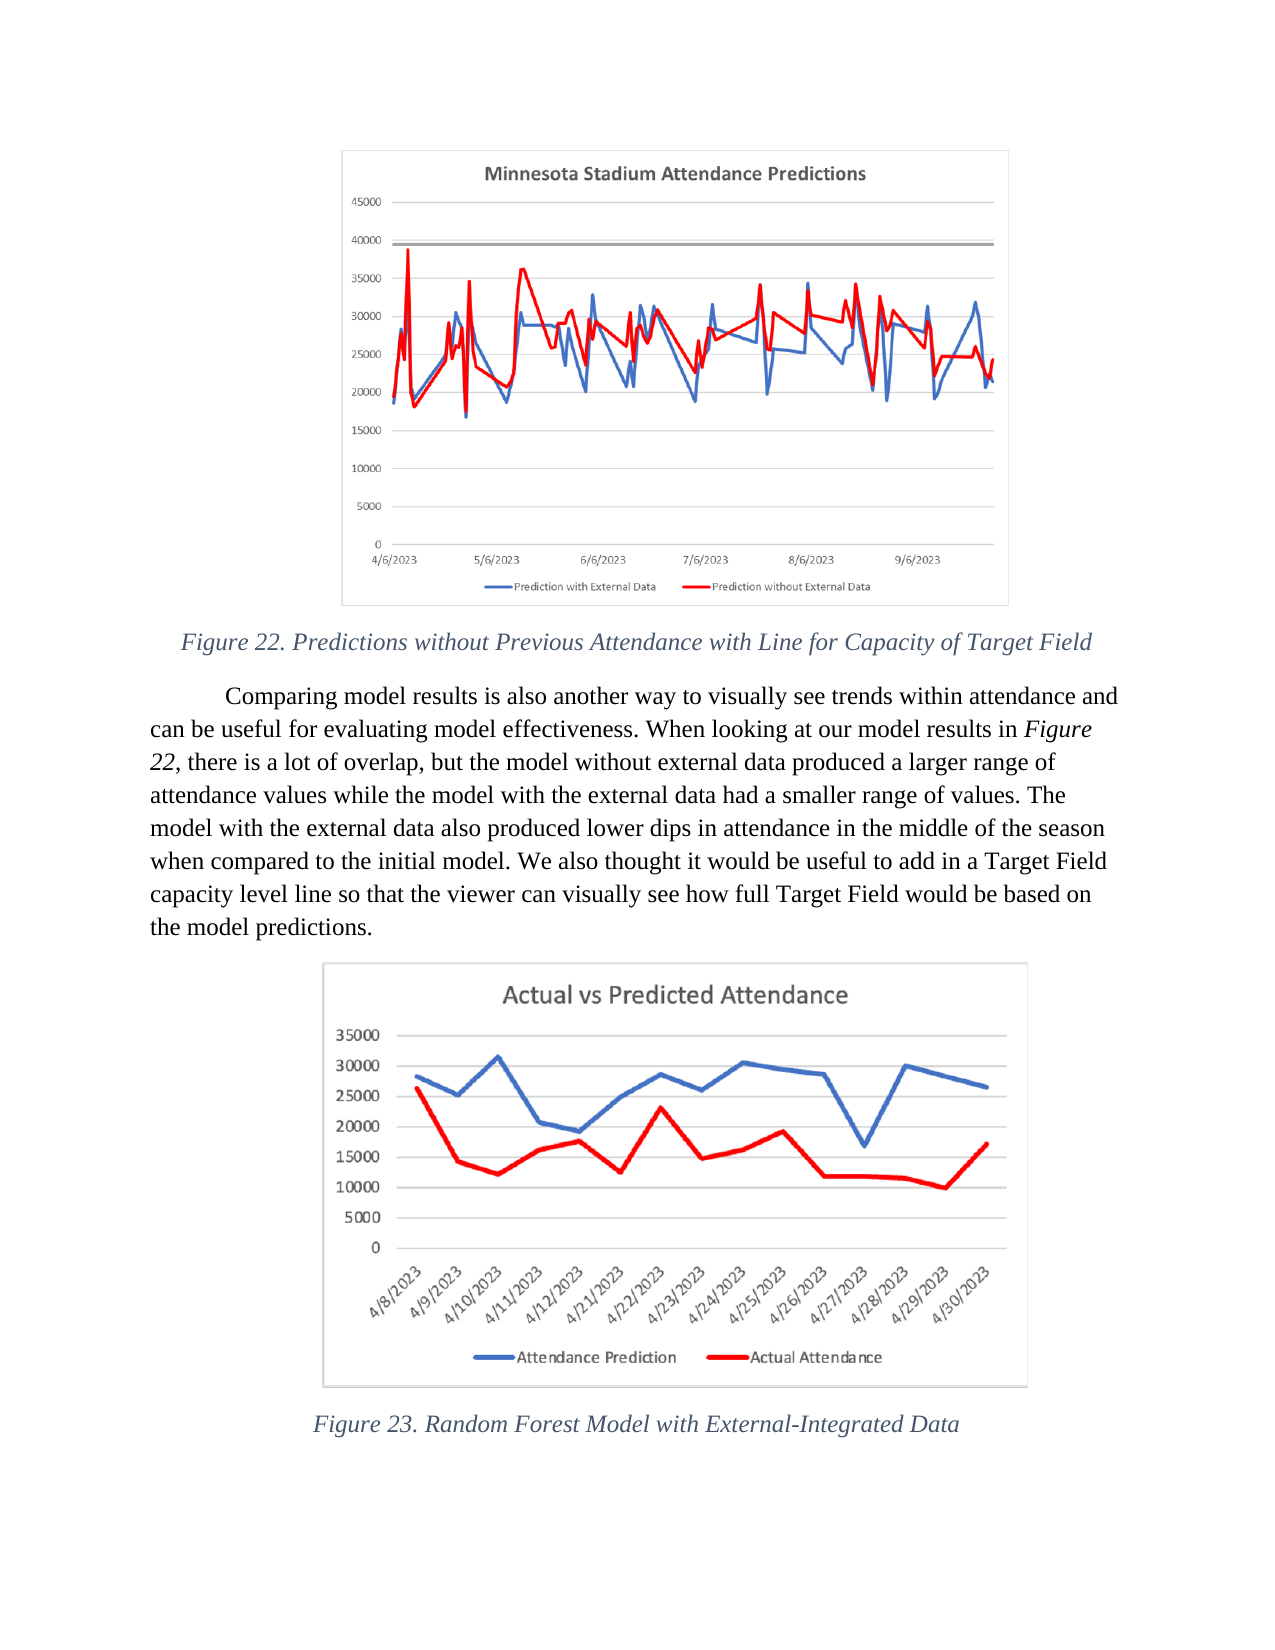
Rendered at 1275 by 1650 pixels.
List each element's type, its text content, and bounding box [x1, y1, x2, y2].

text Comparing model results is also another way to visually see trends within attendance and can be useful for evaluating model effectiveness. When looking at our model results in Figure 22, there is a lot of overlap, but the model without external data produced a larger range of attendance values while the model with the external data had a smaller range of values. The model with the external data also produced lower dips in attendance in the middle of the season when compared to the initial model. We also thought it would be useful to add in a Target Field capacity level line so that the viewer can visually see how full Target Field would be based on the model predictions. [150, 681, 1125, 941]
picture [341, 150, 1009, 606]
text Figure 23. Random Forest Model with External-Integrated Data [150, 1409, 1125, 1438]
text Figure 22. Predictions without Previous Attendance with Line for Capacity of Target Field [150, 627, 1125, 656]
picture [322, 961, 1028, 1388]
